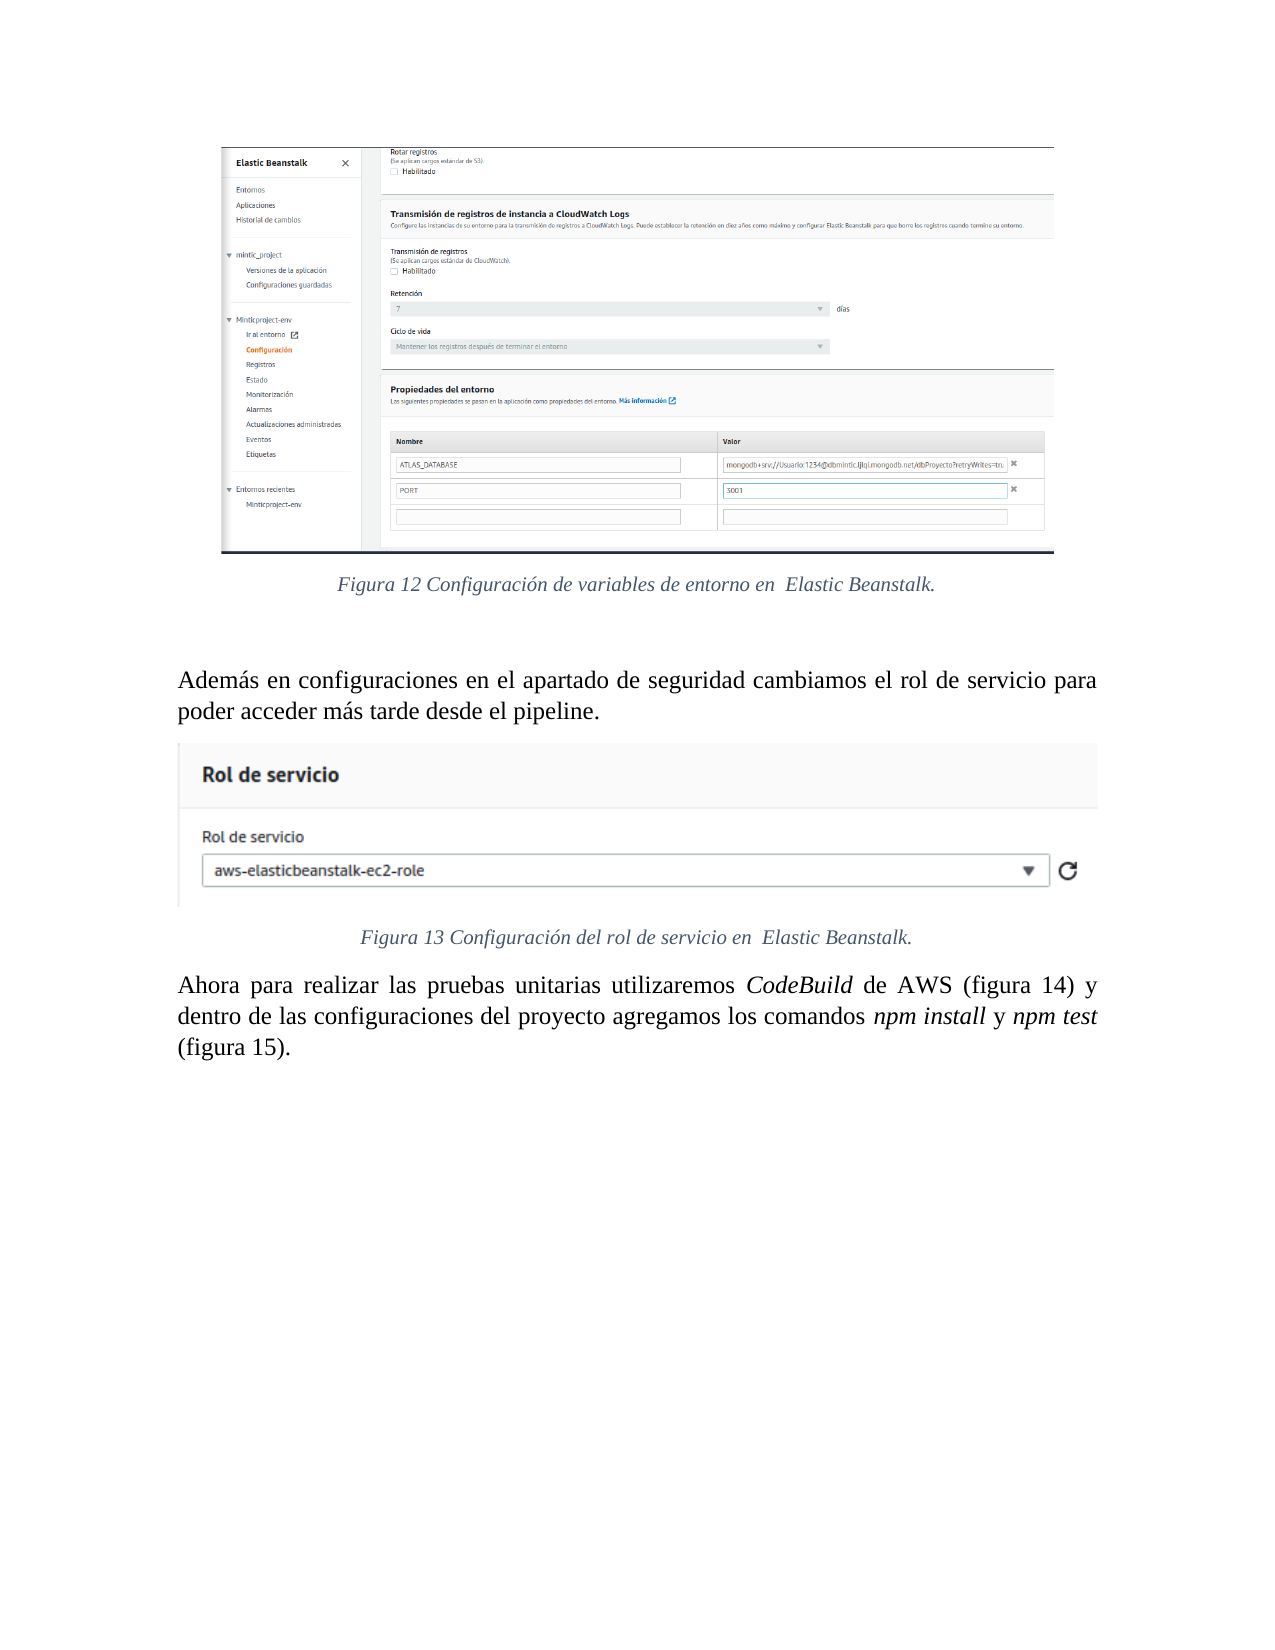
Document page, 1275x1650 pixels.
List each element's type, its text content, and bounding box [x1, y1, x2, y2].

text Además en configuraciones en el apartado de seguridad cambiamos el rol de servicio para poder acceder más tarde desde el pipeline. [177, 665, 1098, 725]
text Figura 12 Configuración de variables de entorno en Elastic Beanstalk. [177, 572, 1098, 596]
picture [177, 743, 1098, 907]
text Figura 13 Configuración del rol de servicio en Elastic Beanstalk. [177, 925, 1098, 949]
text Ahora para realizar las pruebas unitarias utilizaremos CodeBuild de AWS (figura 14) y dentro de las configuraciones del proyecto agregamos los comandos npm install y npm test (figura 15). [177, 970, 1098, 1061]
picture [221, 147, 1054, 554]
